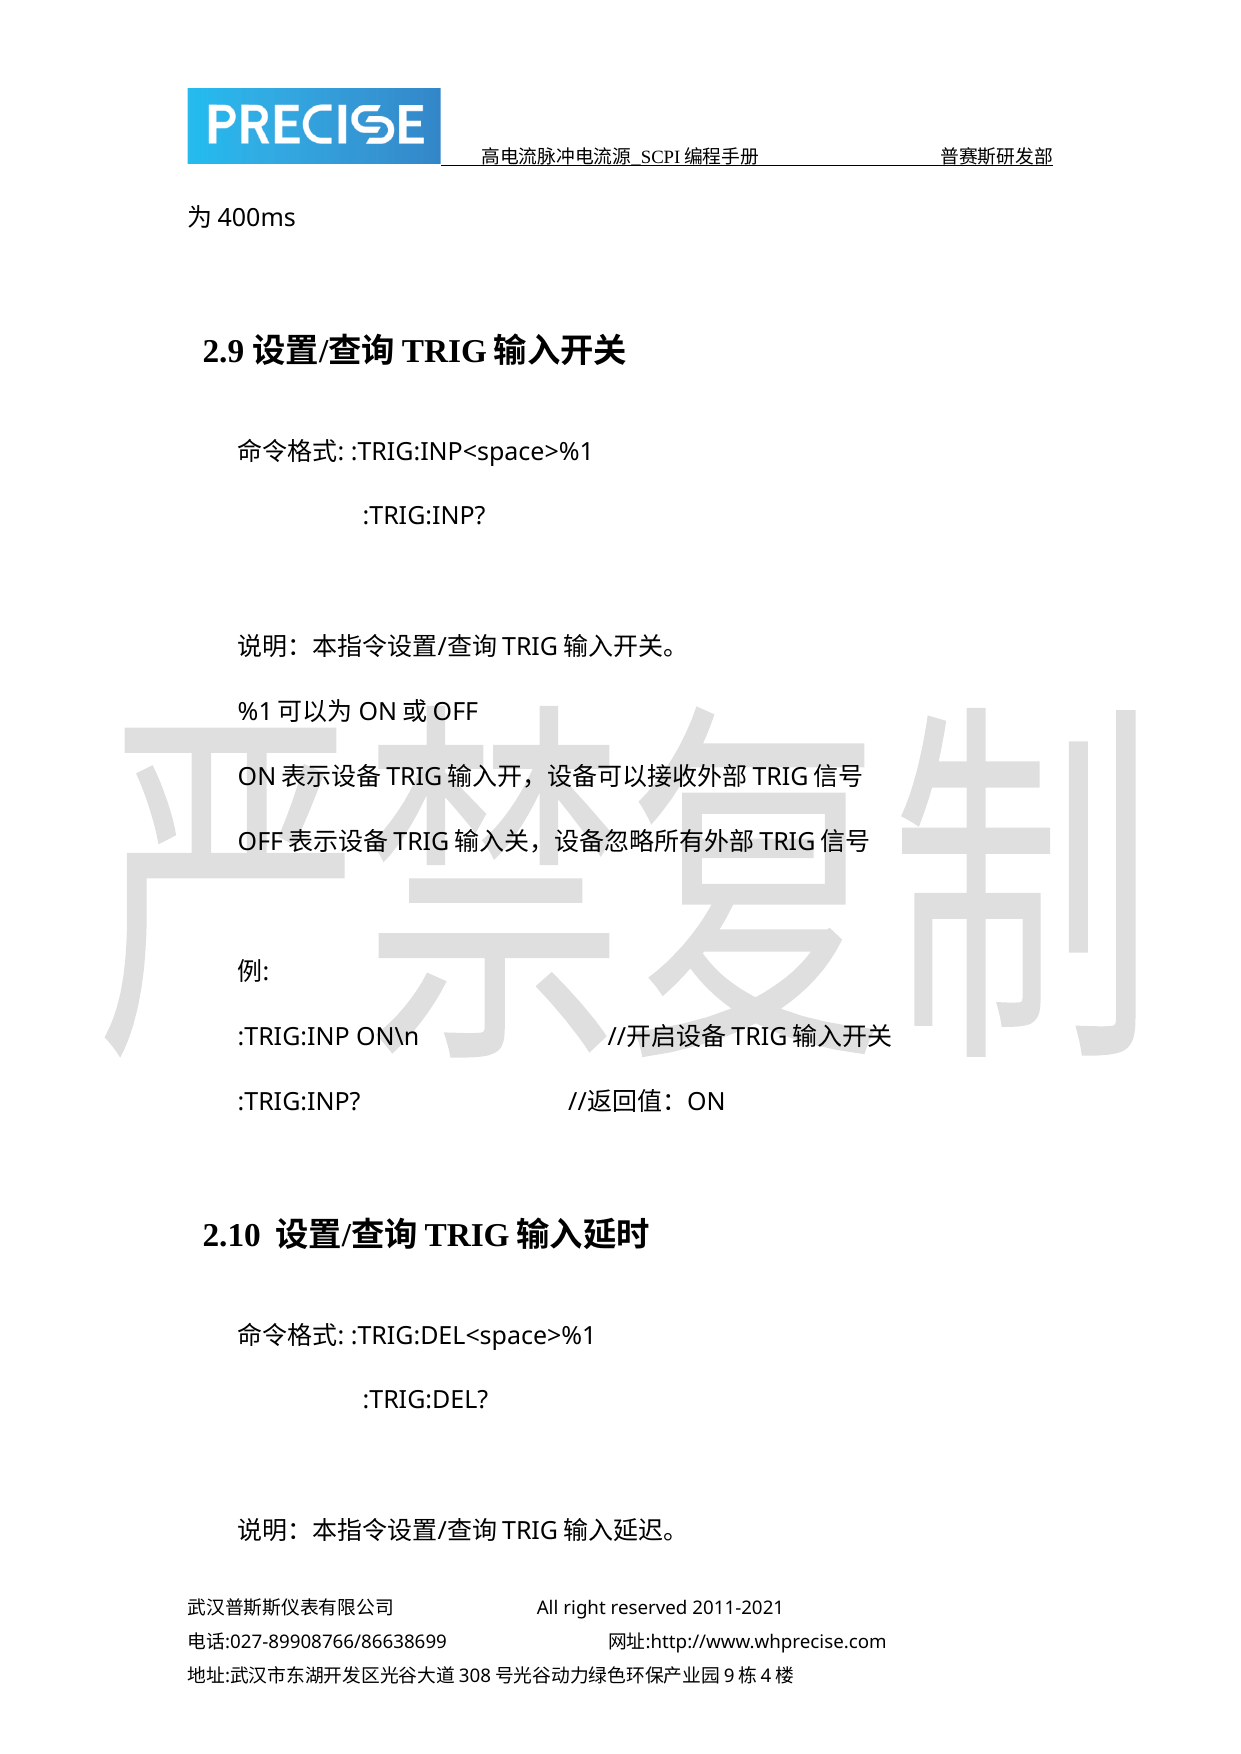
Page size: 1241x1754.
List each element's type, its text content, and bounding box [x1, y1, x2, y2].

text :TRIG:DEL? [187, 1366, 1053, 1431]
text OFF表示设备TRIG输入关，设备忽略所有外部TRIG信号 [187, 807, 1053, 872]
text %1可以为 ON或 OFF [187, 677, 1053, 742]
text :TRIG:INP? [187, 482, 1053, 547]
text 说明：本指令设置/查询TRIG输入延迟。 [187, 1496, 1053, 1561]
subtitle 设置/查询TRIG输入开关 [202, 315, 1053, 380]
subtitle 设置/查询TRIG输入延时 [202, 1199, 1053, 1264]
text 备注:设备扫描模式下最小周期为400ms，小于该值得设置设备将强制转换为400ms [187, 183, 1053, 248]
text ON表示设备TRIG输入开，设备可以接收外部TRIG信号 [187, 742, 1053, 807]
text :TRIG:INP ON\n //开启设备TRIG输入开关 [187, 1002, 1053, 1067]
picture [187, 88, 441, 164]
text 说明：本指令设置/查询TRIG输入开关。 [187, 612, 1053, 677]
text 命令格式: :TRIG:INP<space>%1 [187, 417, 1053, 482]
text 例: [187, 937, 1053, 1002]
text :TRIG:INP? //返回值：ON [187, 1067, 1053, 1132]
text 命令格式: :TRIG:DEL<space>%1 [187, 1301, 1053, 1366]
